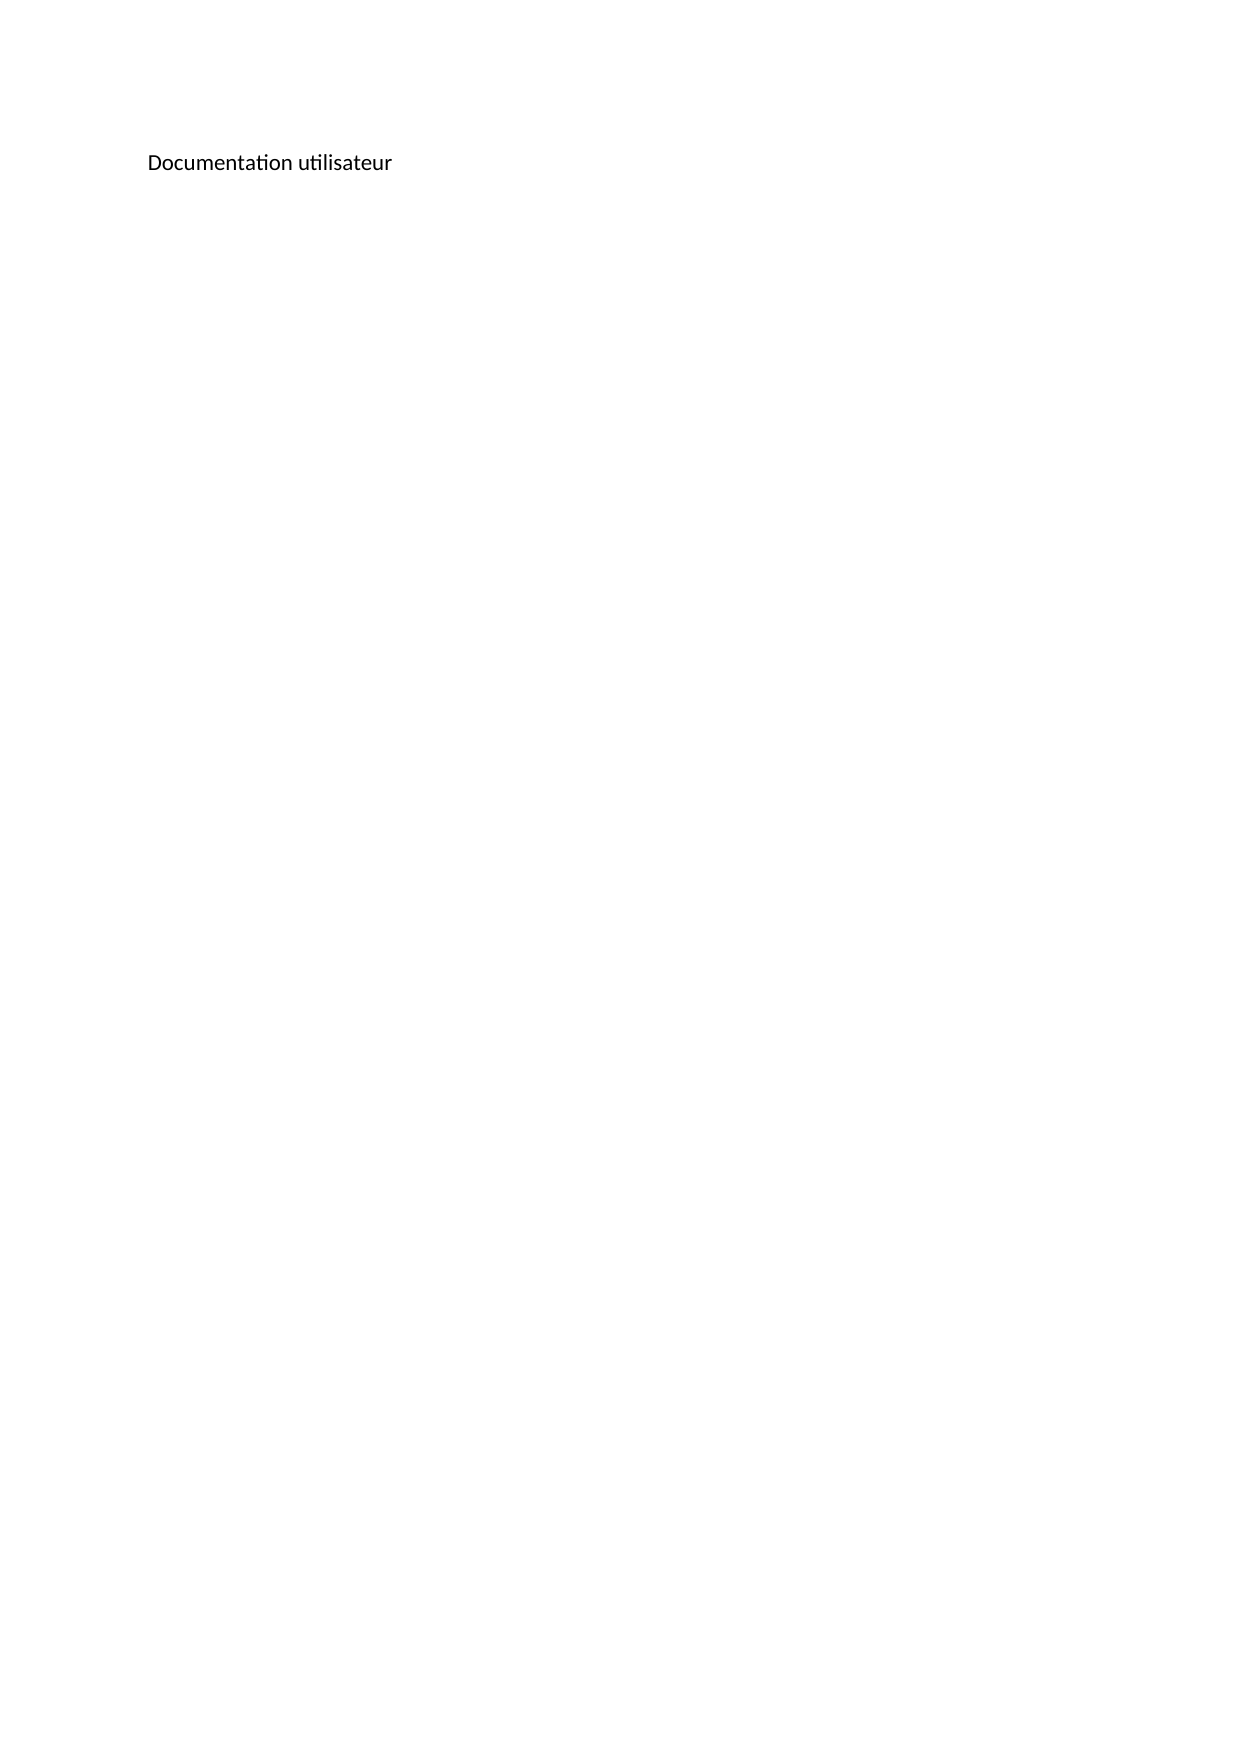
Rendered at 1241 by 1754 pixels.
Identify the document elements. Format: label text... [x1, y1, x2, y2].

text Documentation utilisateur [148, 148, 1093, 176]
